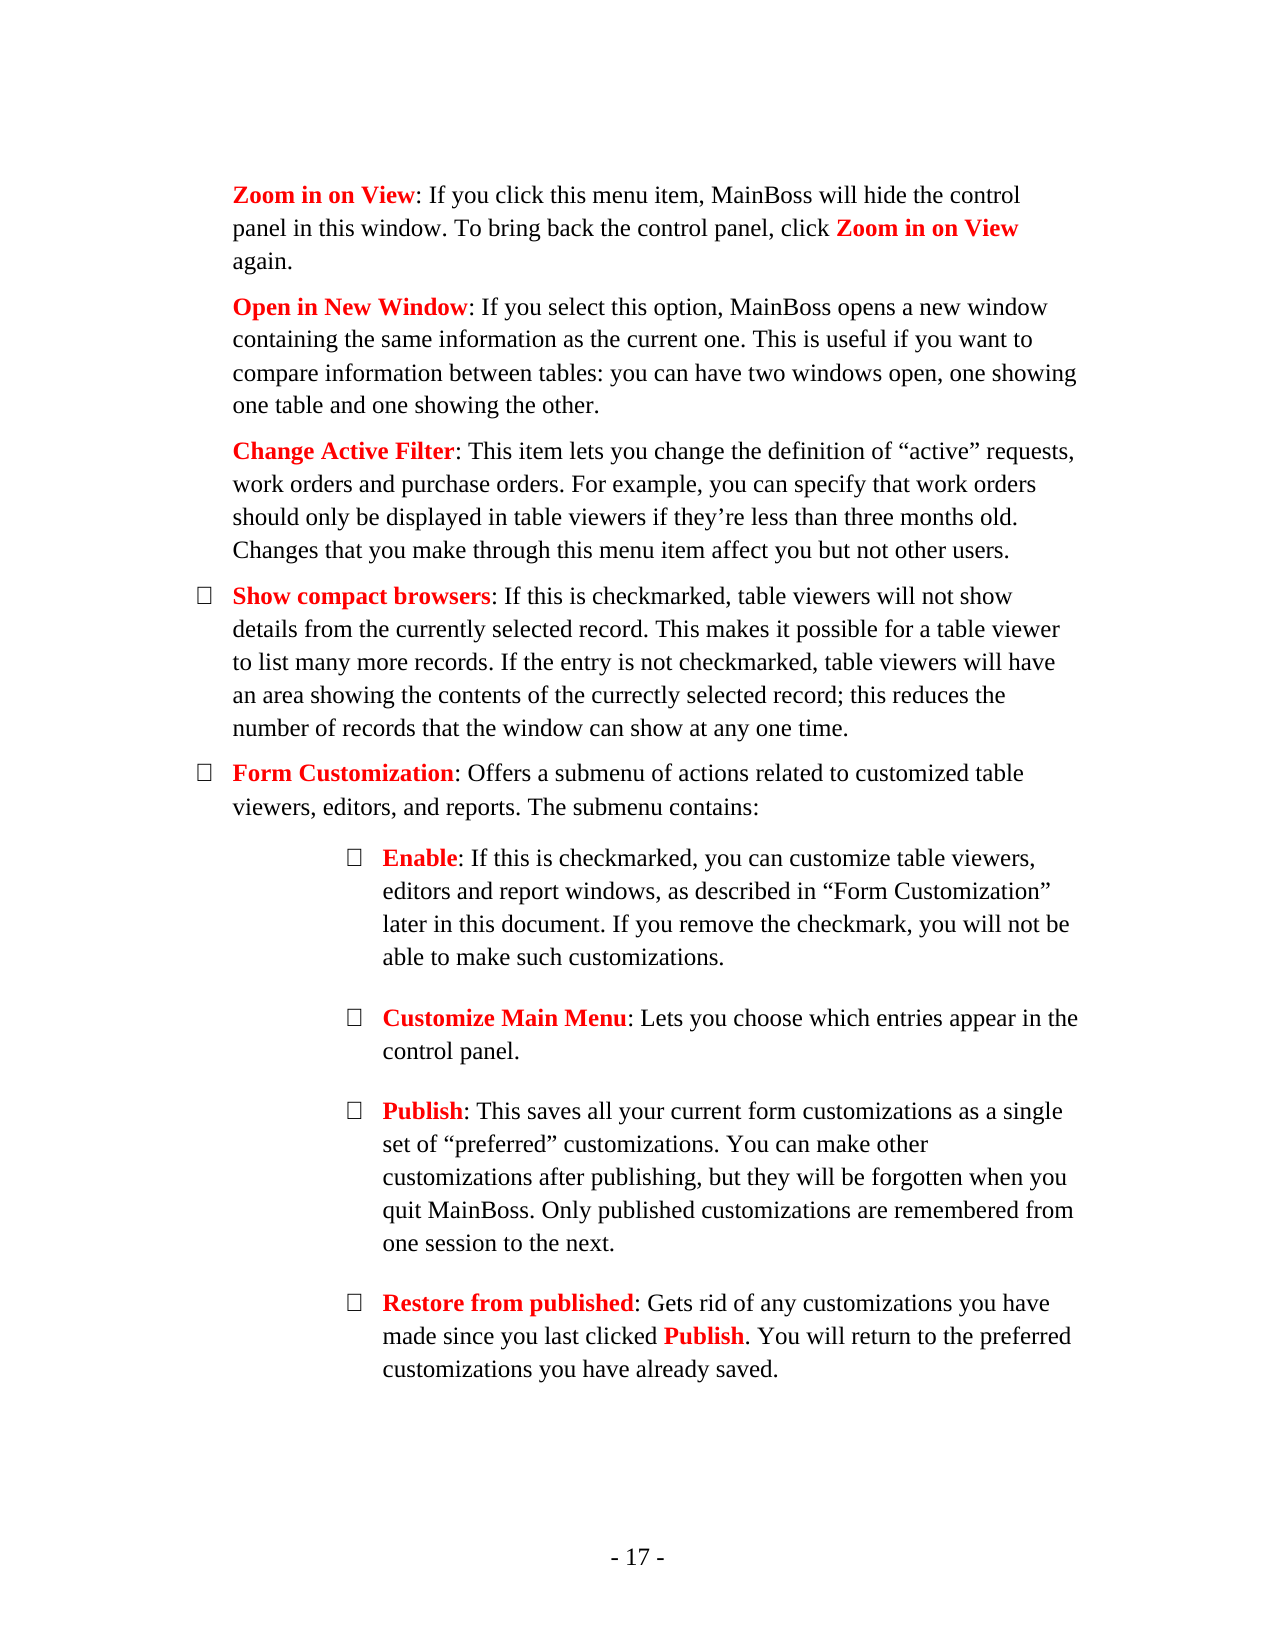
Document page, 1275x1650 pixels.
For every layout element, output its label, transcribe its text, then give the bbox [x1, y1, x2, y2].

text Enable: If this is checkmarked, you can customize table viewers, editors and report windows, as described in “Form Customization” later in this document. If you remove the checkmark, you will not be able to make such customizations. [345, 843, 1080, 971]
list Change Active Filter: This item lets you change the definition of “active” requests, work orders and purchase orders. For example, you can specify that work orders should only be displayed in table viewers if they’re less than three months old. Changes that you make through this menu item affect you but not other users. [195, 436, 1080, 564]
list Open in New Window: If you select this option, MainBoss opens a new window containing the same information as the current one. This is useful if you want to compare information between tables: you can have two windows open, one showing one table and one showing the other. [195, 292, 1080, 419]
text Customize Main Menu: Lets you choose which entries appear in the control panel. [345, 1003, 1080, 1064]
list Zoom in on View: If you click this menu item, MainBoss will hide the control panel in this window. To bring back the control panel, click Zoom in on View again. [195, 180, 1080, 275]
list Form Customization: Offers a submenu of actions related to customized table viewers, editors, and reports. The submenu contains: [195, 758, 1080, 820]
text Publish: This saves all your current form customizations as a single set of “preferred” customizations. You can make other customizations after publishing, but they will be forgotten when you quit MainBoss. Only published customizations are remembered from one session to the next. [345, 1096, 1080, 1257]
text Restore from published: Gets rid of any customizations you have made since you last clicked Publish. You will return to the preferred customizations you have already saved. [345, 1288, 1080, 1383]
list Show compact browsers: If this is checkmarked, table viewers will not show details from the currently selected record. This makes it possible for a table viewer to list many more records. If the entry is not checkmarked, table viewers will have an area showing the contents of the currectly selected record; this reduces the number of records that the window can show at any one time. [195, 581, 1080, 742]
